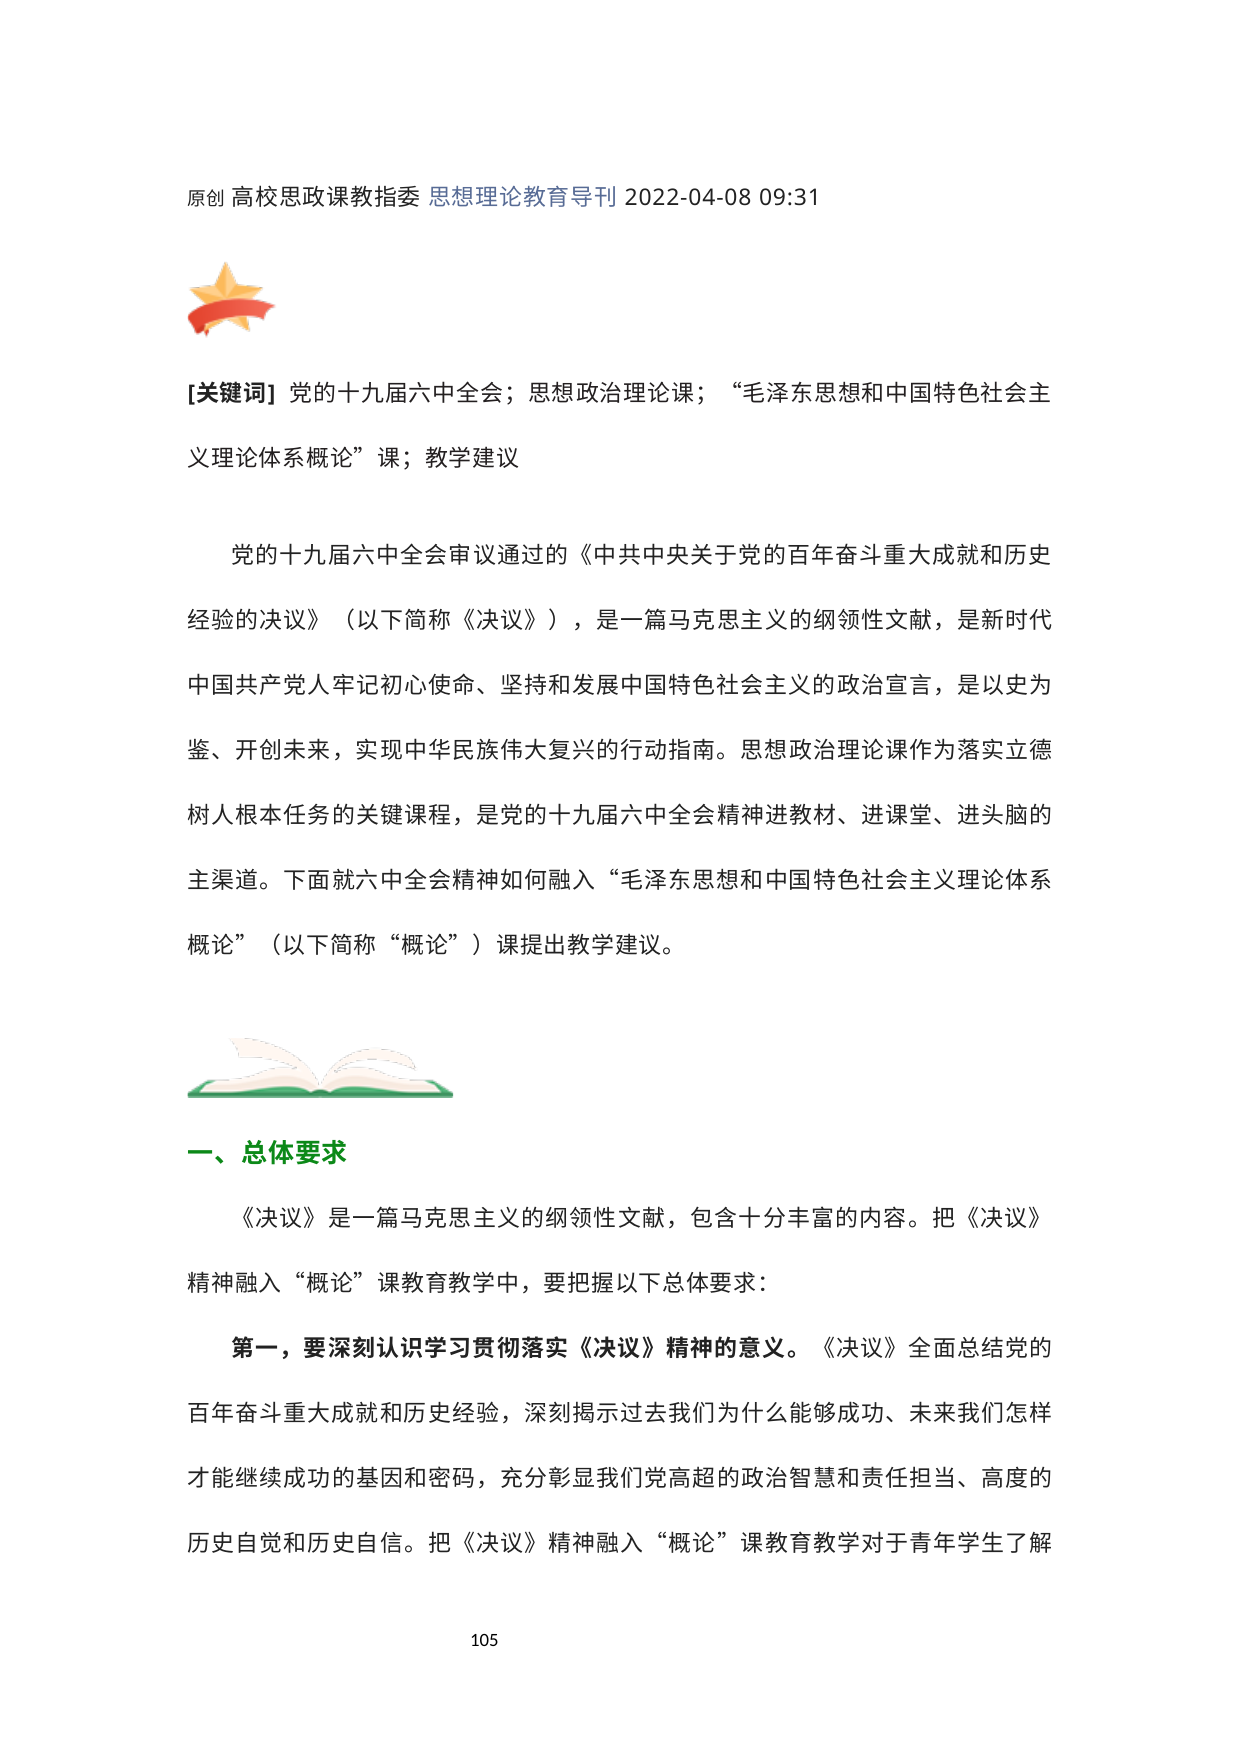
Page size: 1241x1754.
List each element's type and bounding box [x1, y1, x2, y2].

picture [187, 261, 277, 338]
picture [187, 1038, 454, 1098]
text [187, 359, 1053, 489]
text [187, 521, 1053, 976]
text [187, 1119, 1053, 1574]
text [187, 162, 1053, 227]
